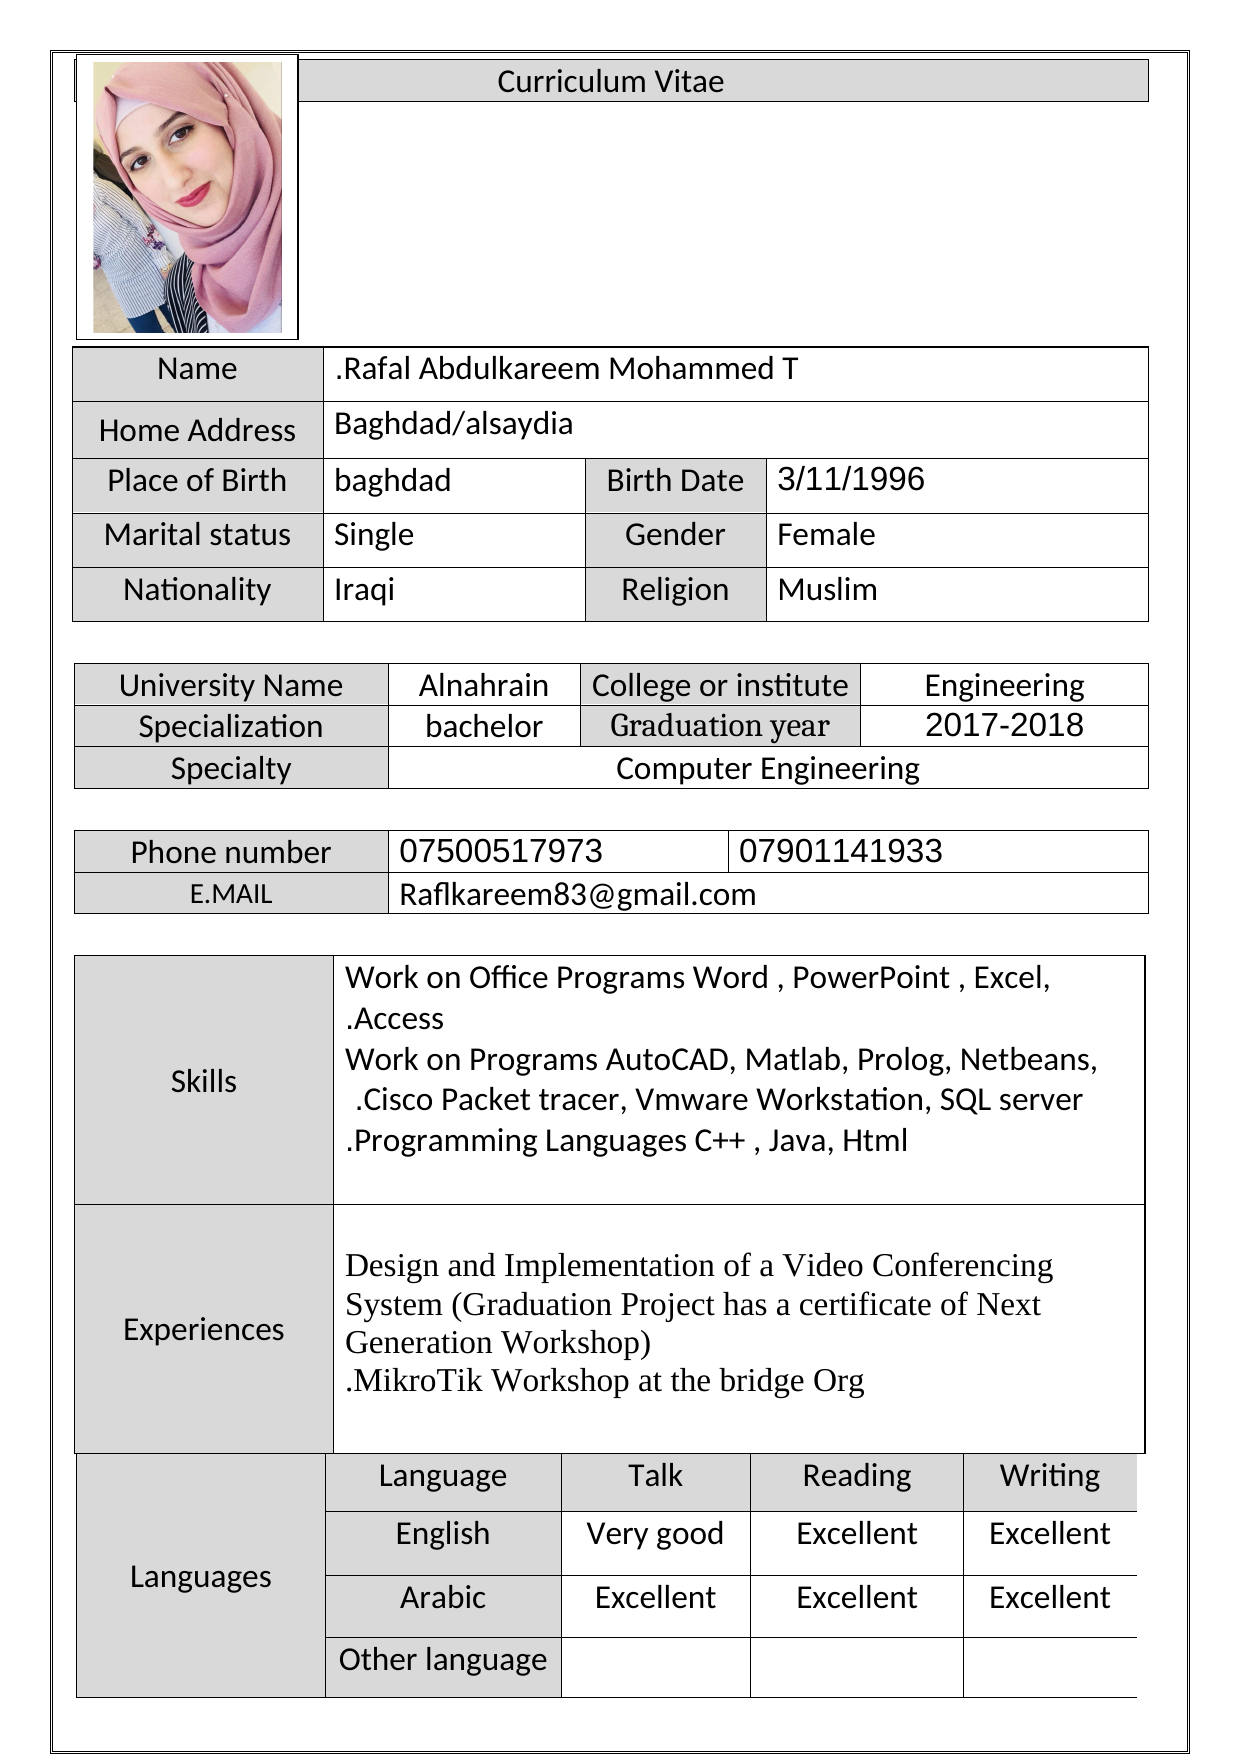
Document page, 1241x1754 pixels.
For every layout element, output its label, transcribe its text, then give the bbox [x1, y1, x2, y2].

table_cell Excellent [562, 1576, 750, 1637]
table_header College or institute [581, 664, 860, 704]
table_cell Languages [77, 1454, 325, 1697]
table_cell Writing [964, 1454, 1137, 1511]
table_cell Talk [562, 1454, 750, 1511]
table_header Work on Office Programs Word , PowerPoint , Excel, Access. Work on Programs AutoCAD, Matlab, Prolog, Netbeans, Cisco Packet tracer, Vmware Workstation, SQL server. Programming Languages C++ , Java, Html. [334, 956, 1144, 1204]
table_cell Specialization [75, 706, 388, 746]
table_cell Excellent [964, 1512, 1137, 1575]
table_cell Specialty [75, 747, 388, 788]
table_cell baghdad [324, 459, 585, 512]
table_cell 2017-2018 [861, 706, 1148, 746]
table_cell Experiences [75, 1205, 333, 1453]
table_header Name [73, 348, 323, 401]
table_cell Marital status [73, 514, 323, 567]
table_cell Religion [586, 568, 766, 621]
table_cell Nationality [73, 568, 323, 621]
table_cell Excellent [964, 1576, 1137, 1637]
table_header Engineering [861, 664, 1148, 704]
picture [93, 62, 282, 333]
table_cell Graduation year [581, 706, 860, 746]
table_cell Excellent [751, 1512, 963, 1575]
table_cell English [326, 1512, 561, 1575]
table_cell Arabic [326, 1576, 561, 1637]
table_cell Excellent [751, 1576, 963, 1637]
table_header Curriculum Vitae [299, 60, 1148, 101]
table_cell [562, 1638, 750, 1697]
table_cell Gender [586, 514, 766, 567]
table_cell bachelor [389, 706, 580, 746]
table_cell Home Address [73, 402, 323, 458]
table_header Alnahrain [389, 664, 580, 704]
table_cell Baghdad/alsaydia [324, 402, 1148, 458]
table_header 07901141933 [729, 831, 1148, 872]
table_cell 3/11/1996 [767, 459, 1148, 512]
table_cell Language [326, 1454, 561, 1511]
table_cell Iraqi [324, 568, 585, 621]
table_cell Raflkareem83@gmail.com [389, 873, 1148, 913]
table_cell Single [324, 514, 585, 567]
table_header Skills [75, 956, 333, 1204]
table_header 07500517973 [389, 831, 728, 872]
table_cell Muslim [767, 568, 1148, 621]
table_cell Reading [751, 1454, 963, 1511]
table_cell Very good [562, 1512, 750, 1575]
table_cell [751, 1638, 963, 1697]
table_cell Computer Engineering [389, 747, 1148, 788]
table_header Phone number [75, 831, 388, 872]
table_cell Other language [326, 1638, 561, 1697]
table_cell Design and Implementation of a Video Conferencing System (Graduation Project has a certificate of Next Generation Workshop) MikroTik Workshop at the bridge Org. [334, 1205, 1144, 1453]
table_cell Birth Date [586, 459, 766, 512]
table_cell E.MAIL [75, 873, 388, 913]
table_header Rafal Abdulkareem Mohammed T. [324, 348, 1148, 401]
table_cell Female [767, 514, 1148, 567]
table_cell [964, 1638, 1137, 1697]
table_cell Place of Birth [73, 459, 323, 512]
table_header University Name [75, 664, 388, 704]
